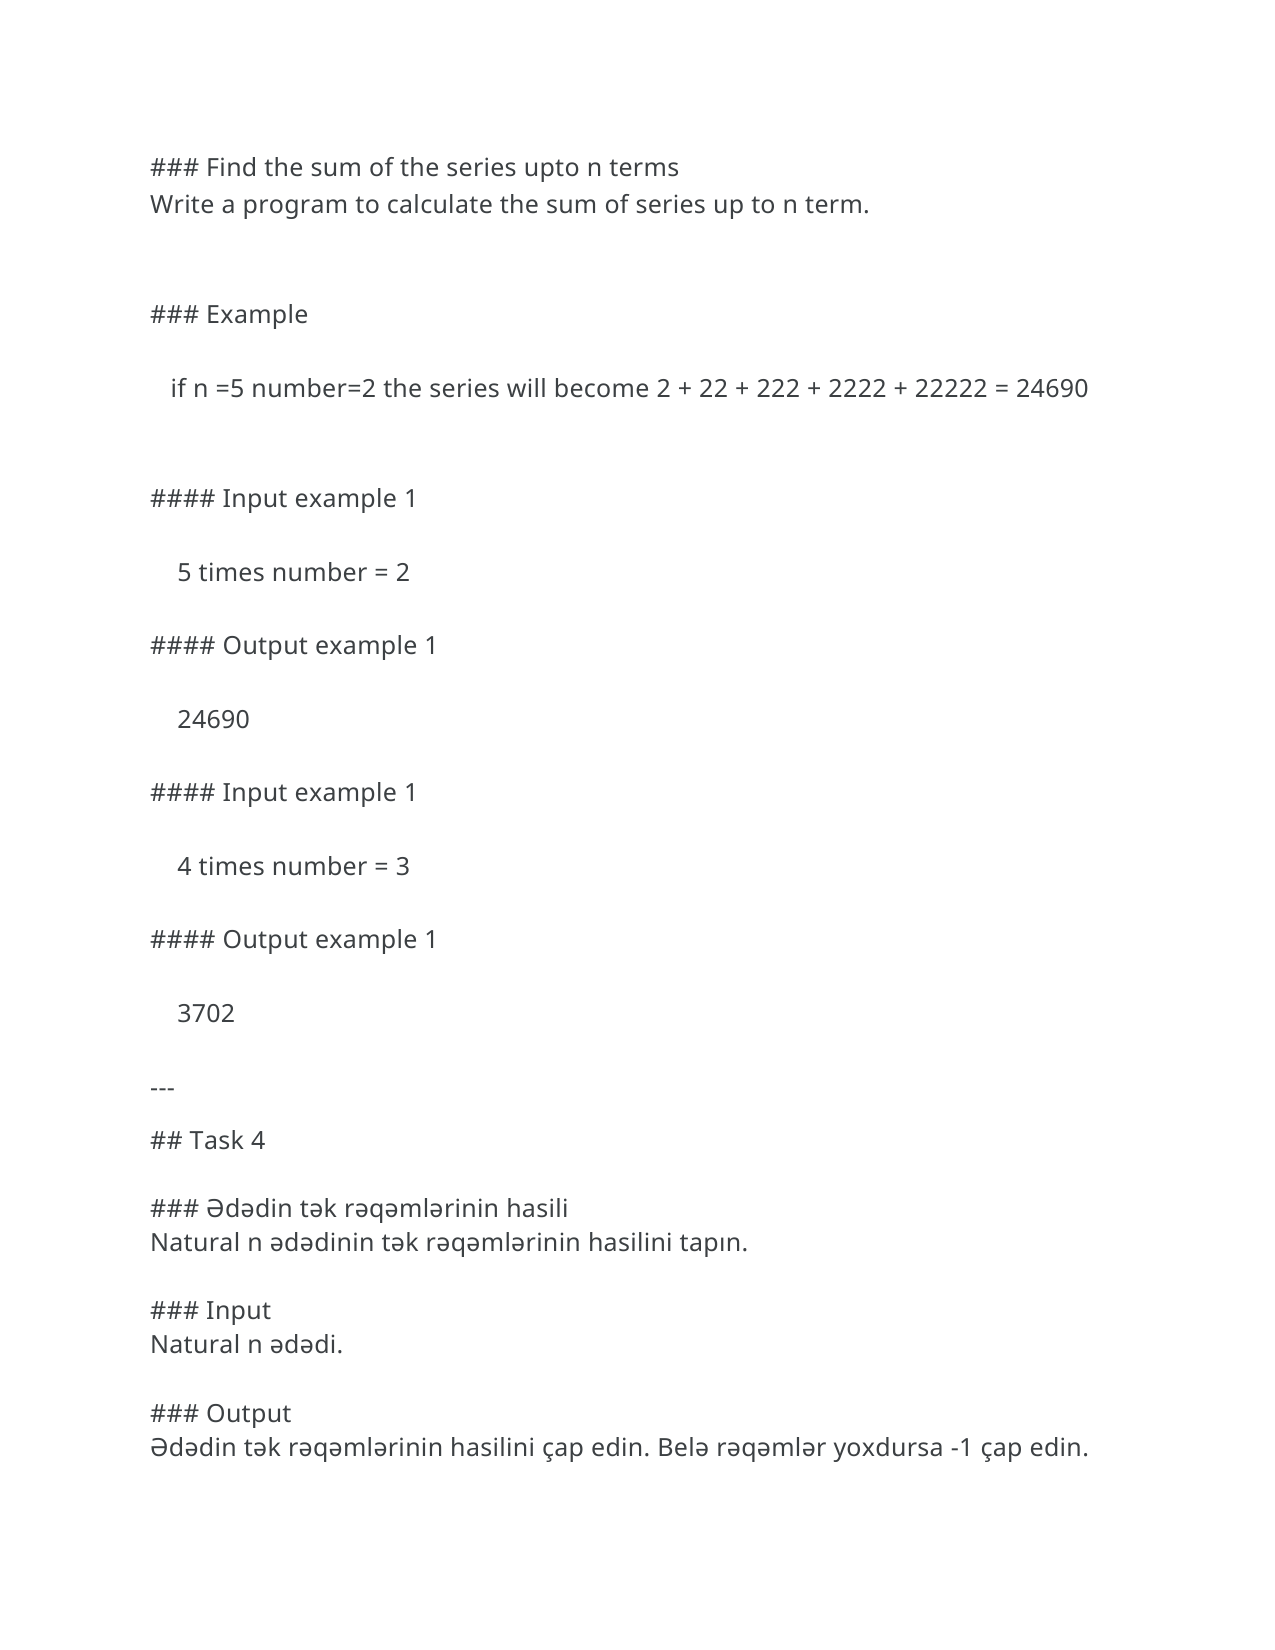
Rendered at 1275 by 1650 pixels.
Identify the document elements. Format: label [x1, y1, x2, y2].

text [150, 1123, 1125, 1497]
text [150, 150, 1125, 1103]
